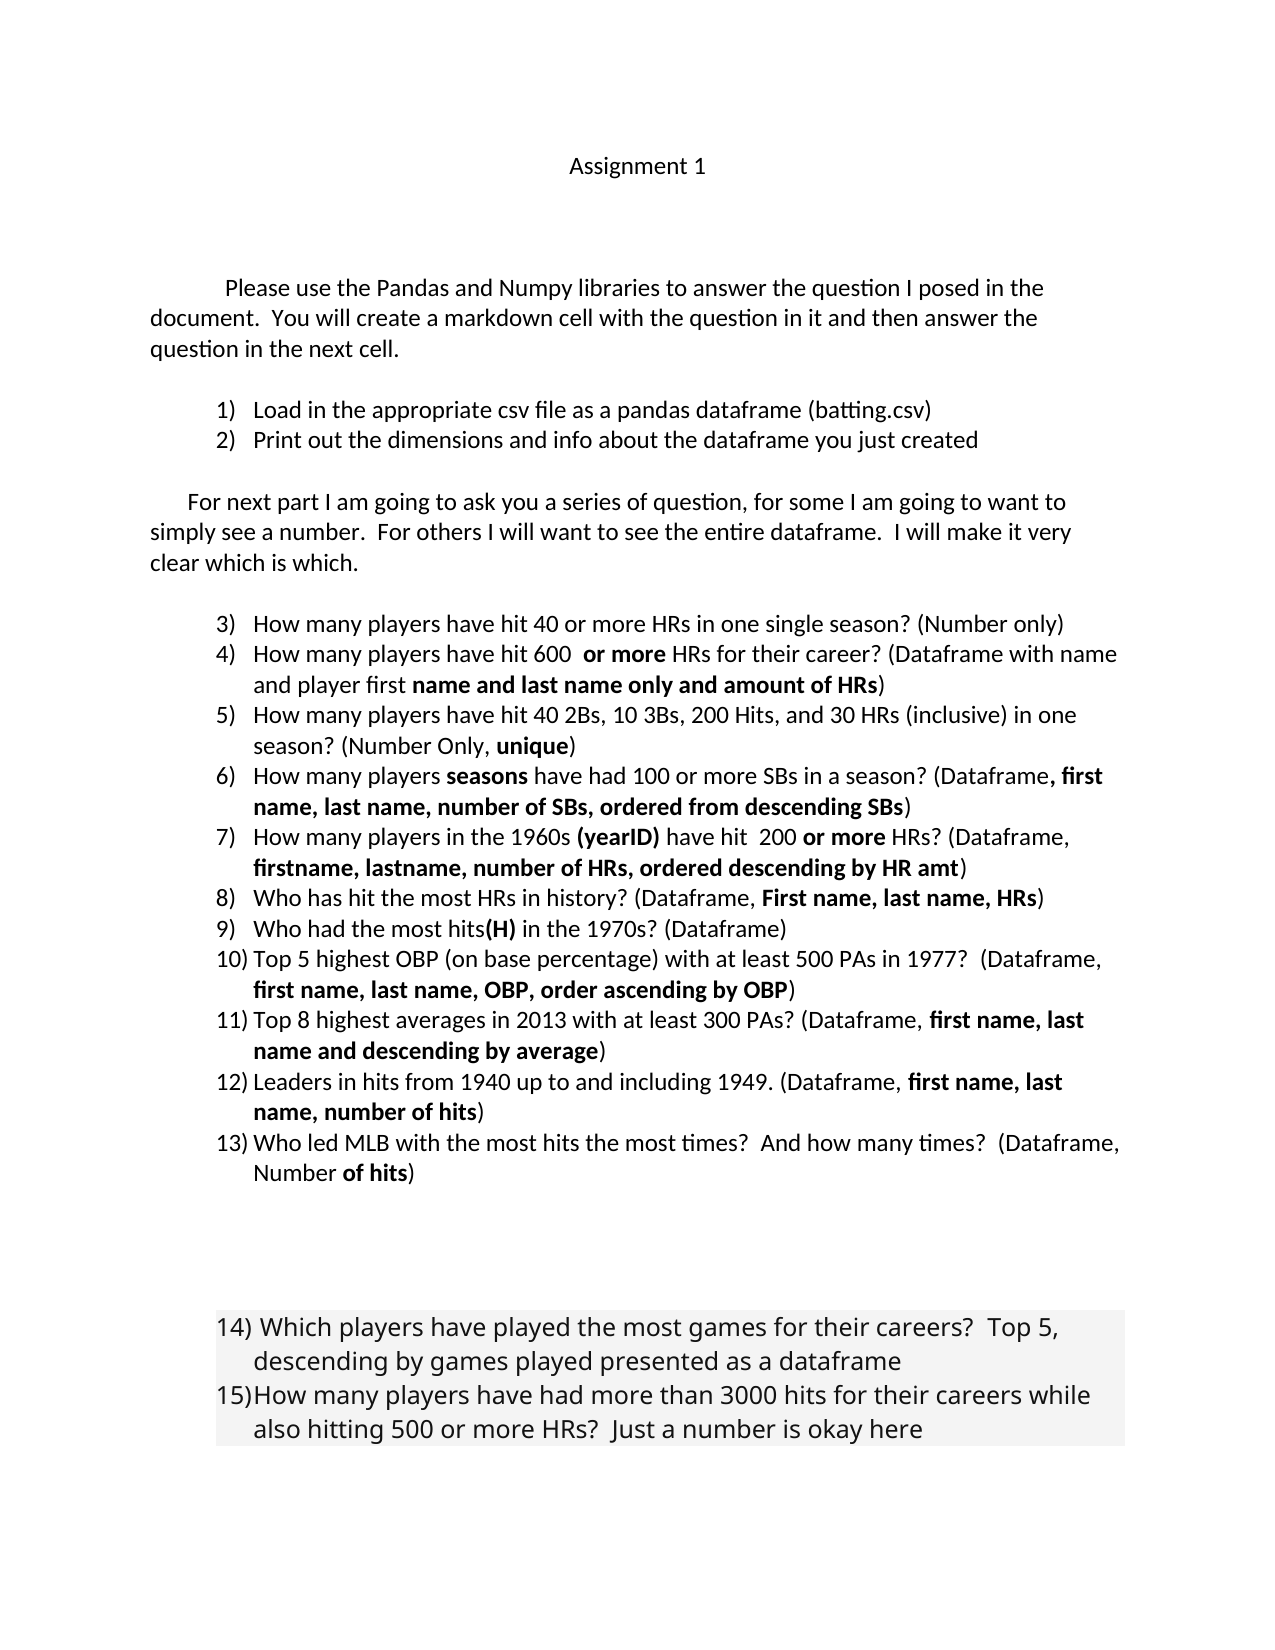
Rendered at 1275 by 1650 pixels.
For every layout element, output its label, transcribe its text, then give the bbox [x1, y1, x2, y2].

list How many players have hit 40 2Bs, 10 3Bs, 200 Hits, and 30 HRs (inclusive) in one season? (Number Only, unique) [216, 699, 1125, 760]
text Assignment 1 [150, 150, 1125, 181]
list Print out the dimensions and info about the dataframe you just created [216, 425, 1125, 455]
list How many players have had more than 3000 hits for their careers while also hitting 500 or more HRs? Just a number is okay here [216, 1378, 1125, 1446]
list Which players have played the most games for their careers? Top 5, descending by games played presented as a dataframe [216, 1310, 1125, 1378]
list How many players have hit 40 or more HRs in one single season? (Number only) [216, 608, 1125, 638]
list How many players in the 1960s (yearID) have hit 200 or more HRs? (Dataframe, firstname, lastname, number of HRs, ordered descending by HR amt) [216, 821, 1125, 882]
list How many players seasons have had 100 or more SBs in a season? (Dataframe, first name, last name, number of SBs, ordered from descending SBs) [216, 760, 1125, 821]
text For next part I am going to ask you a series of question, for some I am going to want to simply see a number. For others I will want to see the entire dataframe. I will make it very clear which is which. [150, 486, 1125, 577]
text Please use the Pandas and Numpy libraries to answer the question I posed in the document. You will create a markdown cell with the question in it and then answer the question in the next cell. [150, 272, 1125, 364]
list Who has hit the most HRs in history? (Dataframe, First name, last name, HRs) [216, 882, 1125, 913]
list Top 5 highest OBP (on base percentage) with at least 500 PAs in 1977? (Dataframe, first name, last name, OBP, order ascending by OBP) [216, 943, 1125, 1004]
list How many players have hit 600 or more HRs for their career? (Dataframe with name and player first name and last name only and amount of HRs) [216, 638, 1125, 699]
list Who led MLB with the most hits the most times? And how many times? (Dataframe, Number of hits) [216, 1127, 1125, 1188]
list Load in the appropriate csv file as a pandas dataframe (batting.csv) [216, 394, 1125, 425]
list Who had the most hits(H) in the 1970s? (Dataframe) [216, 913, 1125, 943]
list Top 8 highest averages in 2013 with at least 300 PAs? (Dataframe, first name, last name and descending by average) [216, 1004, 1125, 1066]
list Leaders in hits from 1940 up to and including 1949. (Dataframe, first name, last name, number of hits) [216, 1066, 1125, 1127]
